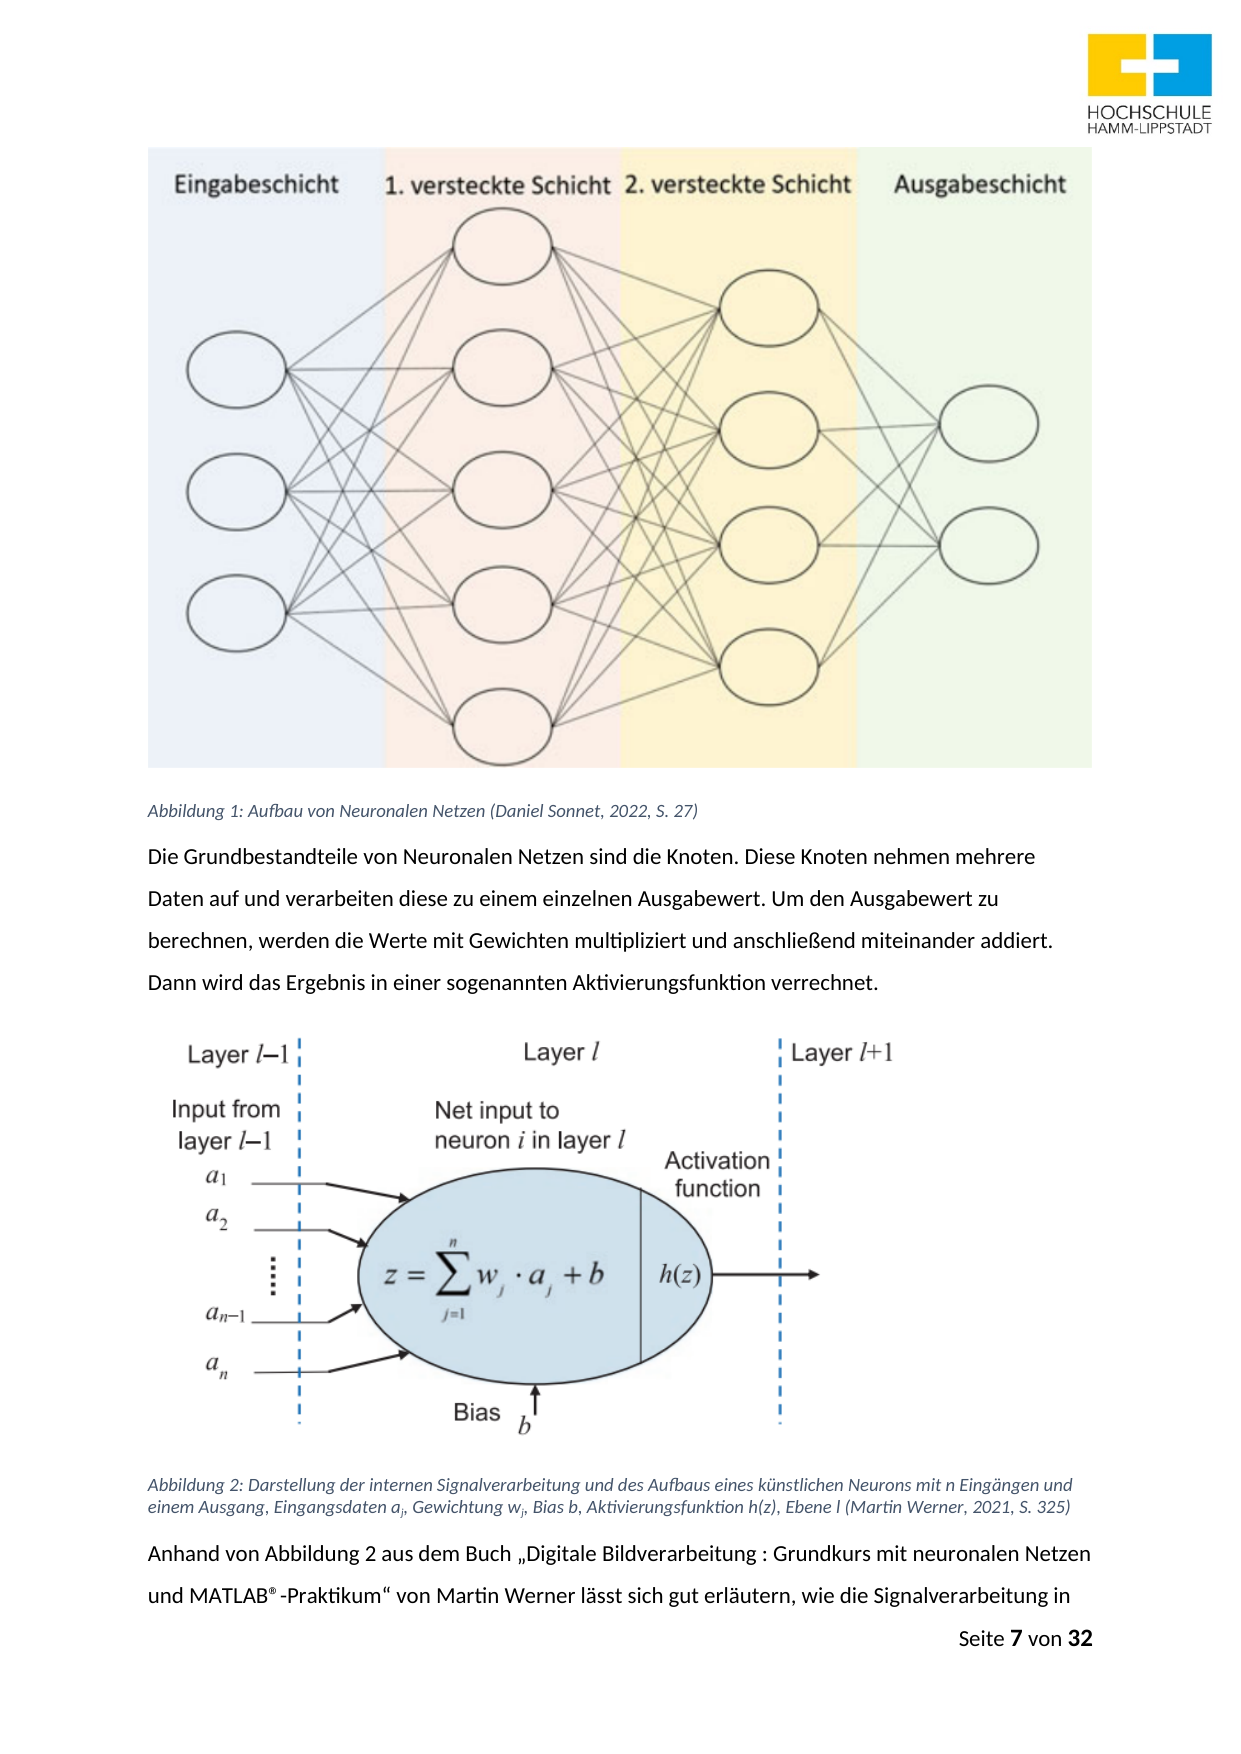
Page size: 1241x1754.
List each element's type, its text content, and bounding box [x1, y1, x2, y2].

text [148, 1539, 1093, 1609]
text Die Grundbestandteile von Neuronalen Netzen sind die Knoten. Diese Knoten nehmen mehrere Daten auf und verarbeiten diese zu einem einzelnen Ausgabewert. Um den Ausgabewert zu berechnen, werden die Werte mit Gewichten multipliziert und anschließend miteinander addiert. Dann wird das Ergebnis in einer sogenannten Aktivierungsfunktion verrechnet. [148, 842, 1093, 996]
picture [147, 5, 1241, 769]
picture [147, 1027, 926, 1442]
